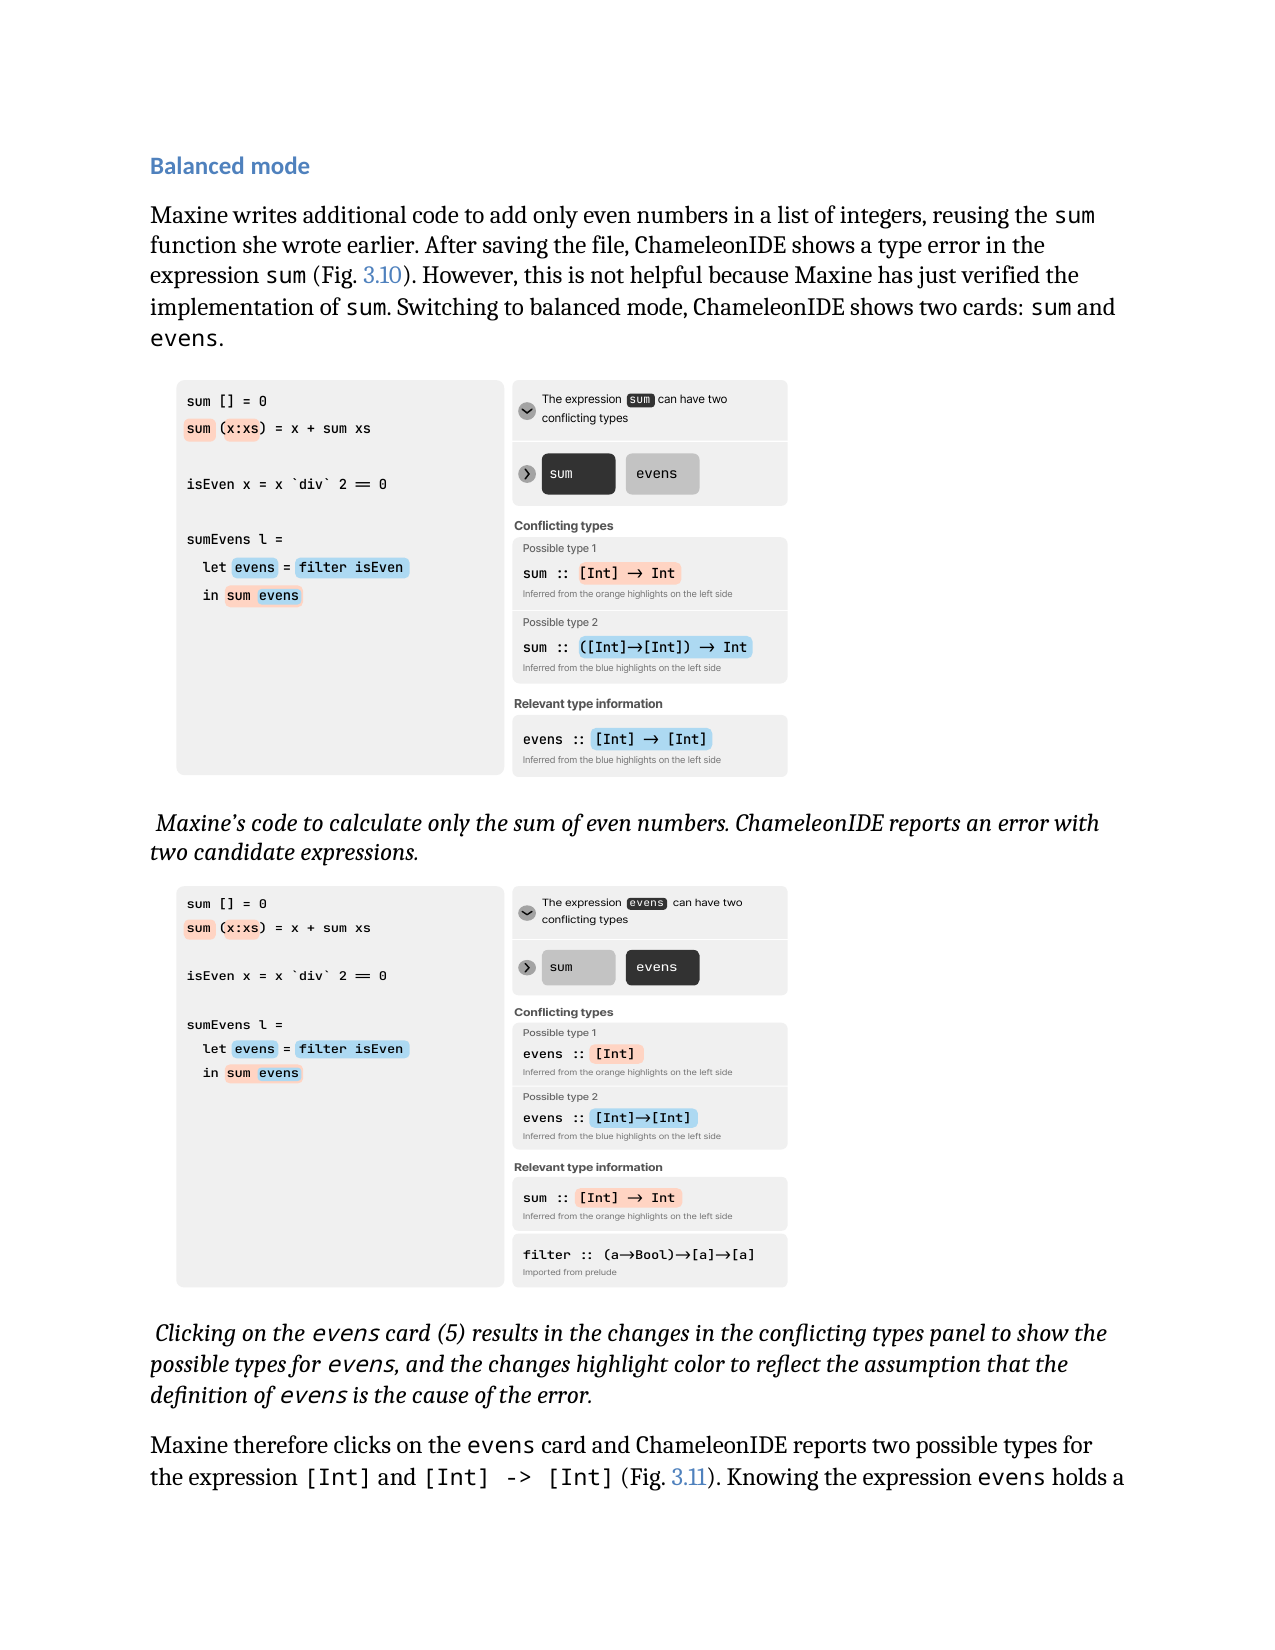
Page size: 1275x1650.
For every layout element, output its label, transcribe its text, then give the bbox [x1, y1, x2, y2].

text Maxine writes additional code to add only even numbers in a list of integers, reusing the sum function she wrote earlier. After saving the file, ChameleonIDE shows a type error in the expression sum (Fig. 3.10). However, this is not helpful because Maxine has just verified the implementation of sum. Switching to balanced mode, ChameleonIDE shows two cards: sum and evens. [150, 199, 1125, 353]
subtitle Balanced mode [150, 150, 1125, 181]
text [150, 1429, 1125, 1492]
text Maxine’s code to calculate only the sum of even numbers. ChameleonIDE reports an error with two candidate expressions. [150, 809, 1125, 867]
text Clicking on the evens card (5) results in the changes in the conflicting types panel to show the possible types for evens, and the changes highlight color to reflect the assumption that the definition of evens is the cause of the error. [150, 1317, 1125, 1411]
